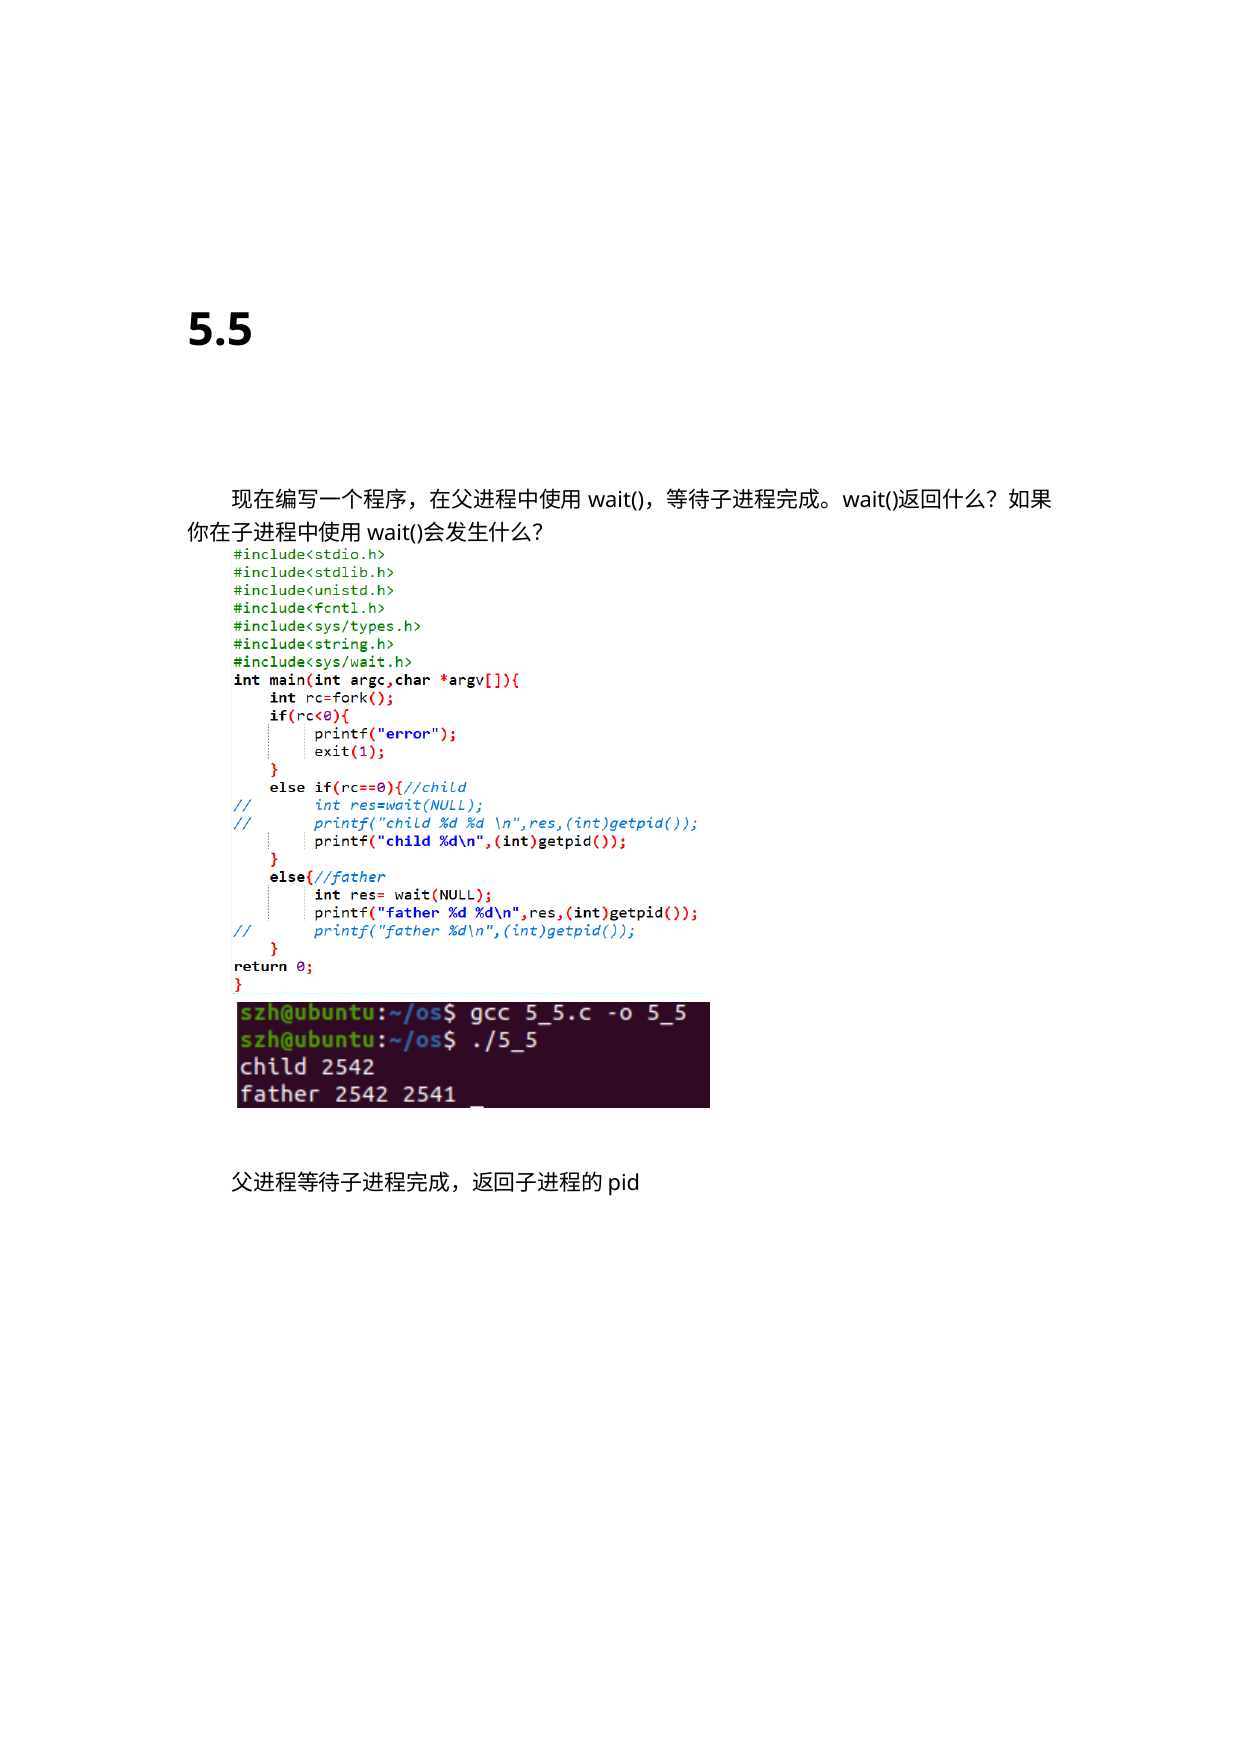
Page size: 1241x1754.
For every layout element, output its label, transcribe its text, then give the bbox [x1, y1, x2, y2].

picture [231, 547, 704, 994]
text 父进程等待子进程完成，返回子进程的pid [187, 1165, 1053, 1197]
text 现在编写一个程序，在父进程中使用wait()，等待子进程完成。wait()返回什么？如果你在子进程中使用wait()会发生什么？ [187, 482, 1053, 547]
subtitle 5.5 [187, 295, 1053, 360]
picture [237, 1002, 710, 1108]
